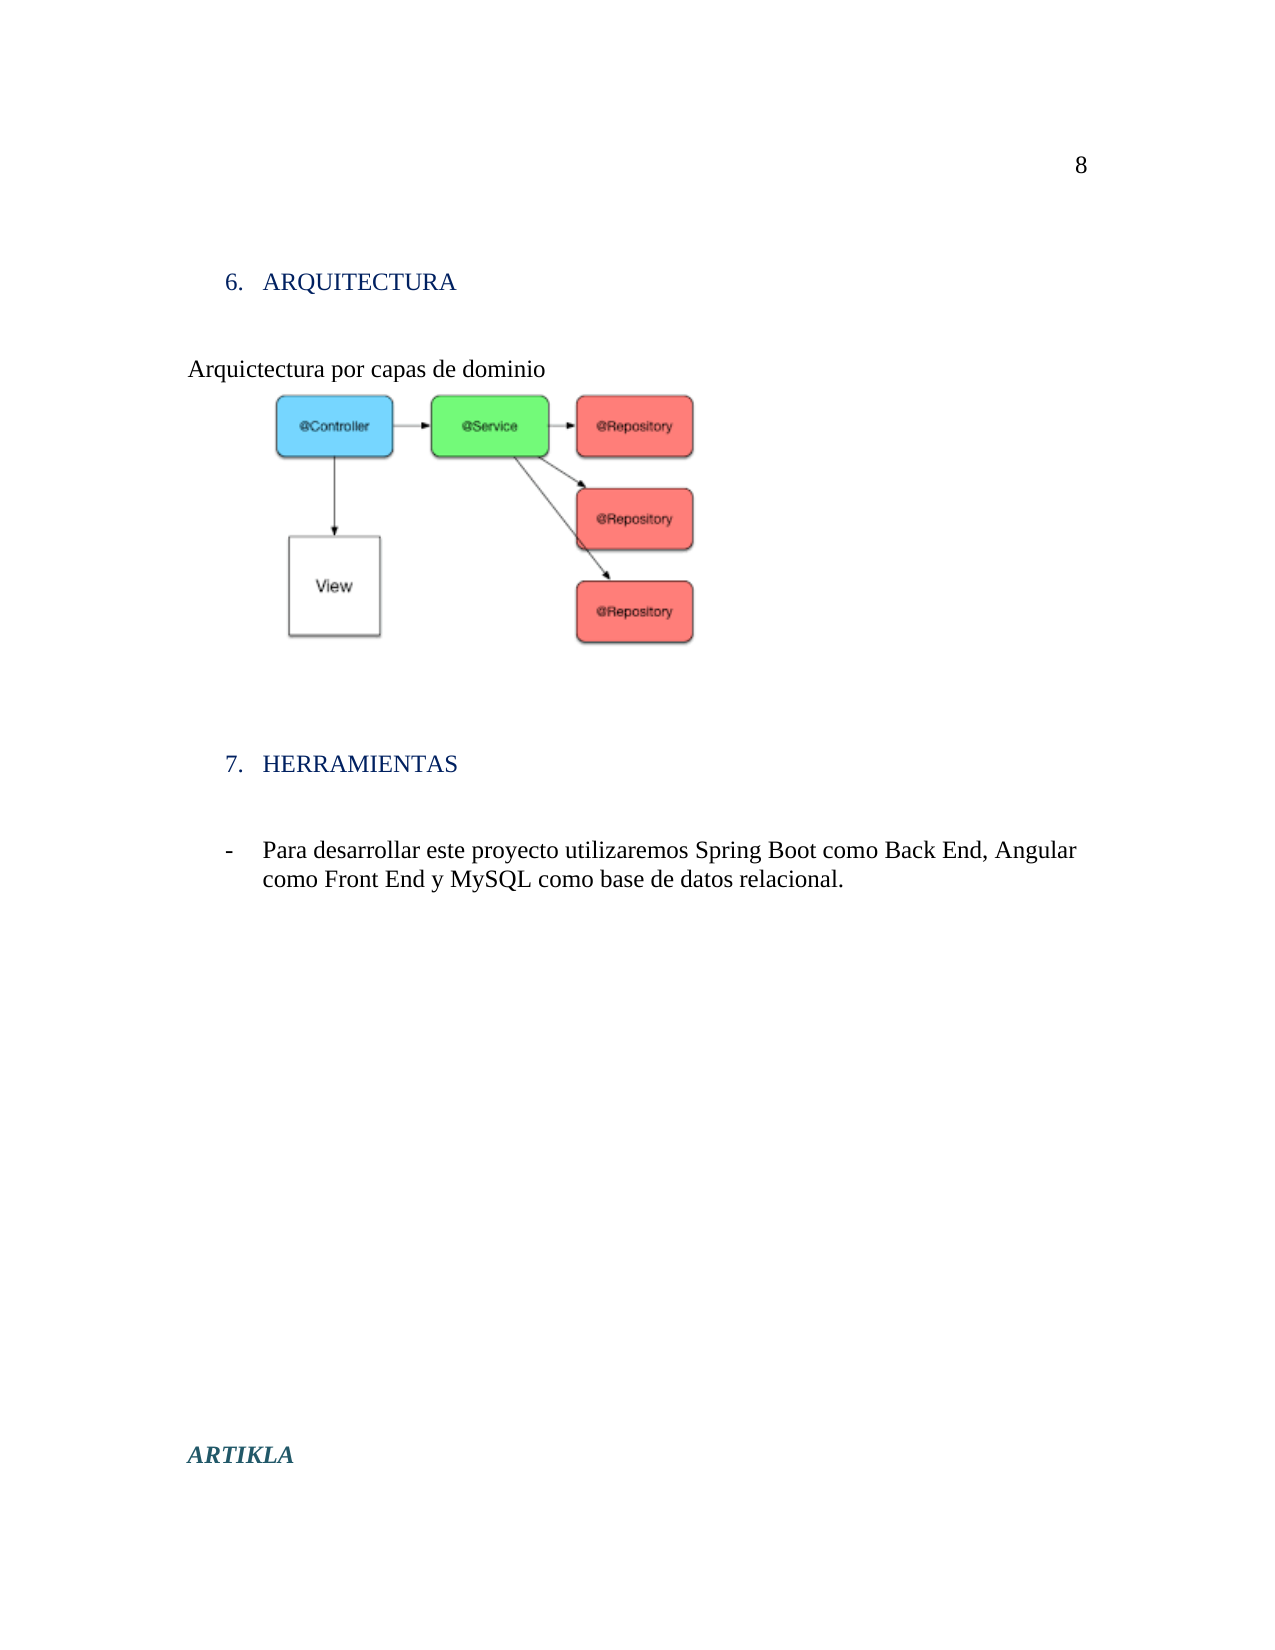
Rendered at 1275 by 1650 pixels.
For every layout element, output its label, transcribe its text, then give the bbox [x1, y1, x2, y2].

list Para desarrollar este proyecto utilizaremos Spring Boot como Back End, Angular como Front End y MySQL como base de datos relacional. [225, 835, 1087, 893]
subtitle ARQUITECTURA [225, 267, 1087, 296]
subtitle HERRAMIENTAS [225, 749, 1087, 778]
picture [262, 382, 708, 659]
text Arquictectura por capas de dominio [187, 354, 1087, 382]
